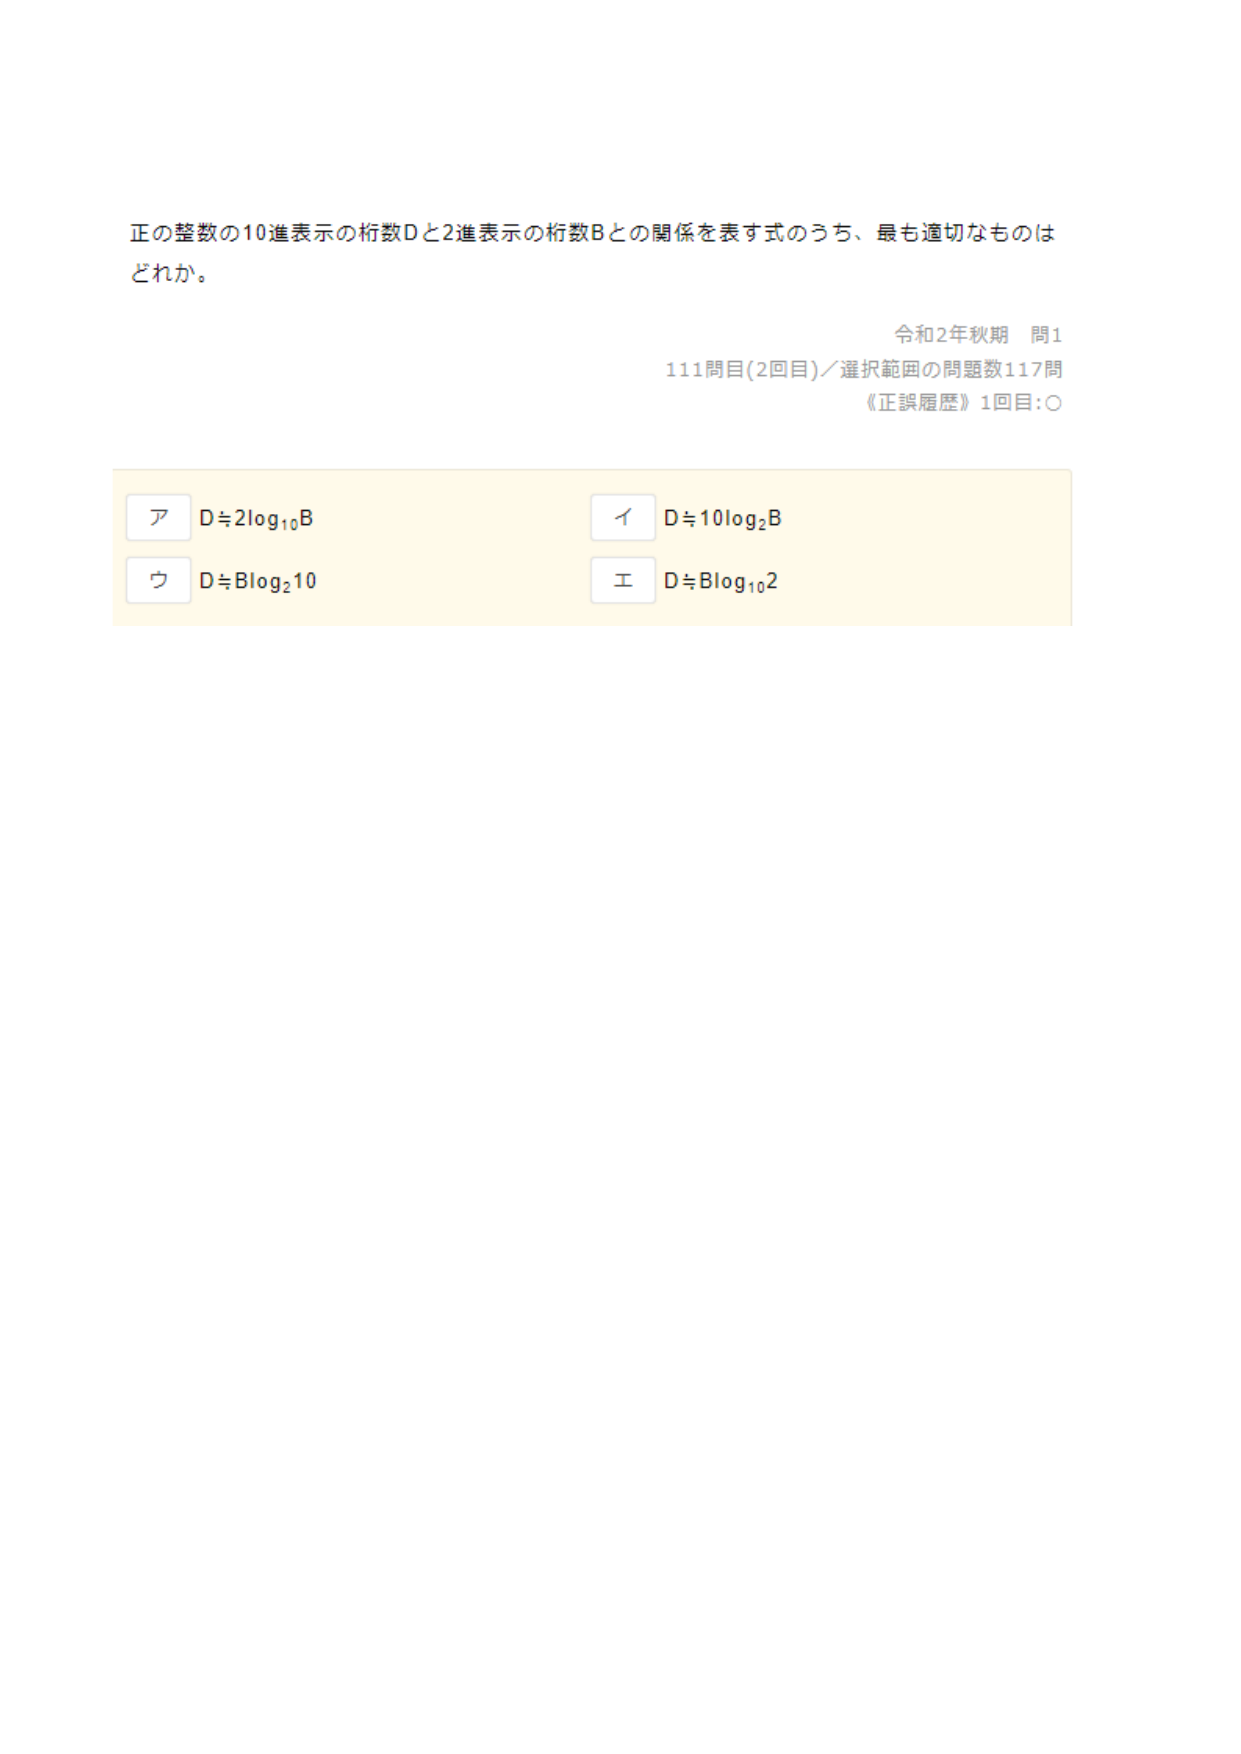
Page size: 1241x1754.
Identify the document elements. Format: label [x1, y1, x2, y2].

picture [112, 202, 1074, 626]
